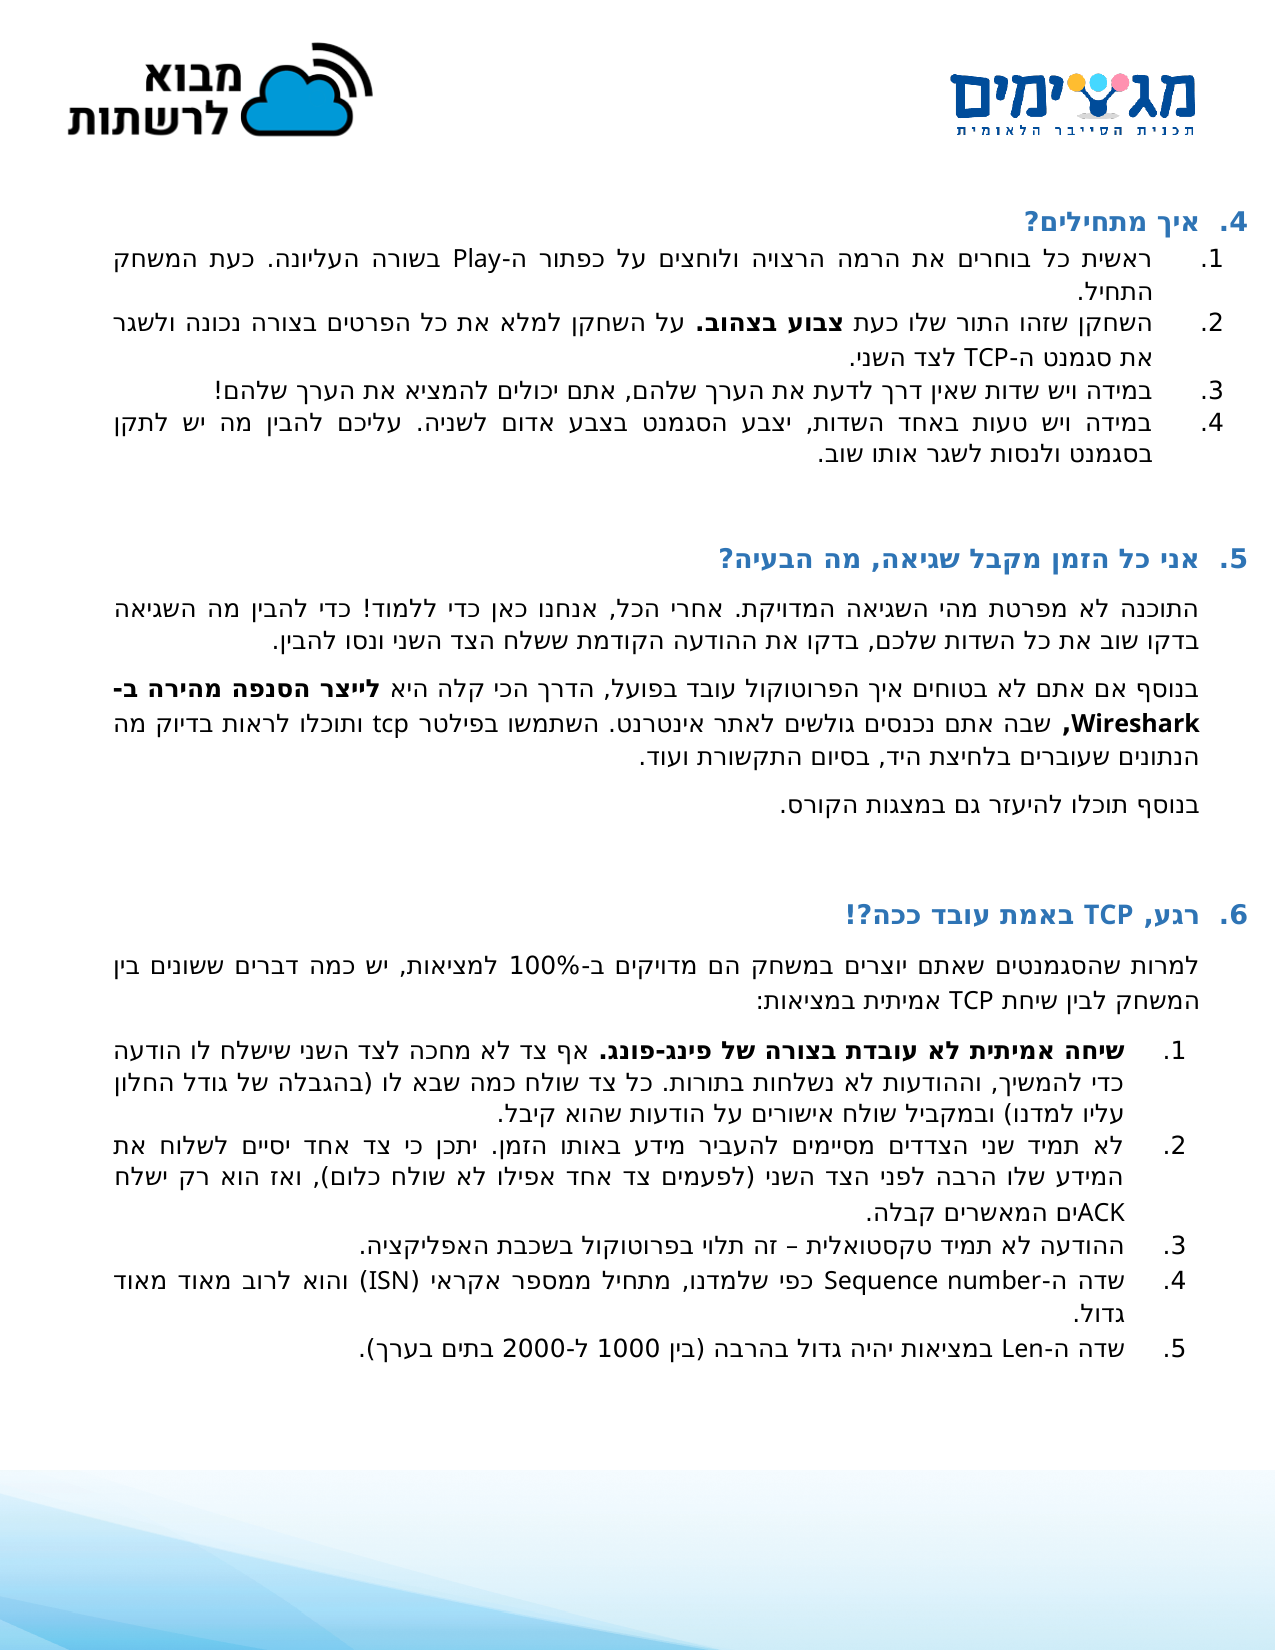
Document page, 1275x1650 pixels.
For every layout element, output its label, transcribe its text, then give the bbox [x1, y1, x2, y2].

list אני כל הזמן מקבל שגיאה, מה הבעיה? [112, 544, 1219, 575]
list שדה ה-Len במציאות יהיה גדול בהרבה (בין 1000 ל-2000 בתים בערך). [112, 1330, 1162, 1364]
list שיחה אמיתית לא עובדת בצורה של פינג-פונג. אף צד לא מחכה לצד השני שישלח לו הודעה כדי להמשיך, וההודעות לא נשלחות בתורות. כל צד שולח כמה שבא לו (בהגבלה של גודל החלון עליו למדנו) ובמקביל שולח אישורים על הודעות שהוא קיבל. [112, 1036, 1162, 1128]
text למרות שהסגמנטים שאתם יוצרים במשחק הם מדויקים ב-100% למציאות, יש כמה דברים ששונים בין המשחק לבין שיחת TCP אמיתית במציאות: [112, 952, 1200, 1017]
list ההודעה לא תמיד טקסטואלית – זה תלוי בפרוטוקול בשכבת האפליקציה. [112, 1231, 1162, 1260]
picture [911, 36, 1234, 172]
picture [0, 1470, 1275, 1650]
text בנוסף אם אתם לא בטוחים איך הפרוטוקול עובד בפועל, הדרך הכי קלה היא לייצר הסנפה מהירה ב-Wireshark, שבה אתם נכנסים גולשים לאתר אינטרנט. השתמשו בפילטר tcp ותוכלו לראות בדיוק מה הנתונים שעוברים בלחיצת היד, בסיום התקשורת ועוד. [112, 674, 1200, 772]
text בנוסף תוכלו להיעזר גם במצגות הקורס. [112, 791, 1200, 820]
list השחקן שזהו התור שלו כעת צבוע בצהוב. על השחקן למלא את כל הפרטים בצורה נכונה ולשגר את סגמנט ה-TCP לצד השני. [112, 308, 1200, 374]
list במידה ויש שדות שאין דרך לדעת את הערך שלהם, אתם יכולים להמציא את הערך שלהם! [112, 376, 1200, 406]
list שדה ה-Sequence number כפי שלמדנו, מתחיל ממספר אקראי (ISN) והוא לרוב מאוד מאוד גדול. [112, 1262, 1162, 1328]
picture [56, 39, 379, 147]
list ראשית כל בוחרים את הרמה הרצויה ולוחצים על כפתור ה-Play בשורה העליונה. כעת המשחק התחיל. [112, 240, 1200, 306]
text התוכנה לא מפרטת מהי השגיאה המדויקת. אחרי הכל, אנחנו כאן כדי ללמוד! כדי להבין מה השגיאה בדקו שוב את כל השדות שלכם, בדקו את ההודעה הקודמת ששלח הצד השני ונסו להבין. [112, 594, 1200, 655]
list רגע, TCP באמת עובד ככה?! [112, 895, 1219, 932]
list איך מתחילים? [112, 206, 1219, 238]
list לא תמיד שני הצדדים מסיימים להעביר מידע באותו הזמן. יתכן כי צד אחד יסיים לשלוח את המידע שלו הרבה לפני הצד השני (לפעמים צד אחד אפילו לא שולח כלום), ואז הוא רק ישלח ACKים המאשרים קבלה. [112, 1131, 1162, 1228]
list במידה ויש טעות באחד השדות, יצבע הסגמנט בצבע אדום לשניה. עליכם להבין מה יש לתקן בסגמנט ולנסות לשגר אותו שוב. [112, 408, 1200, 468]
